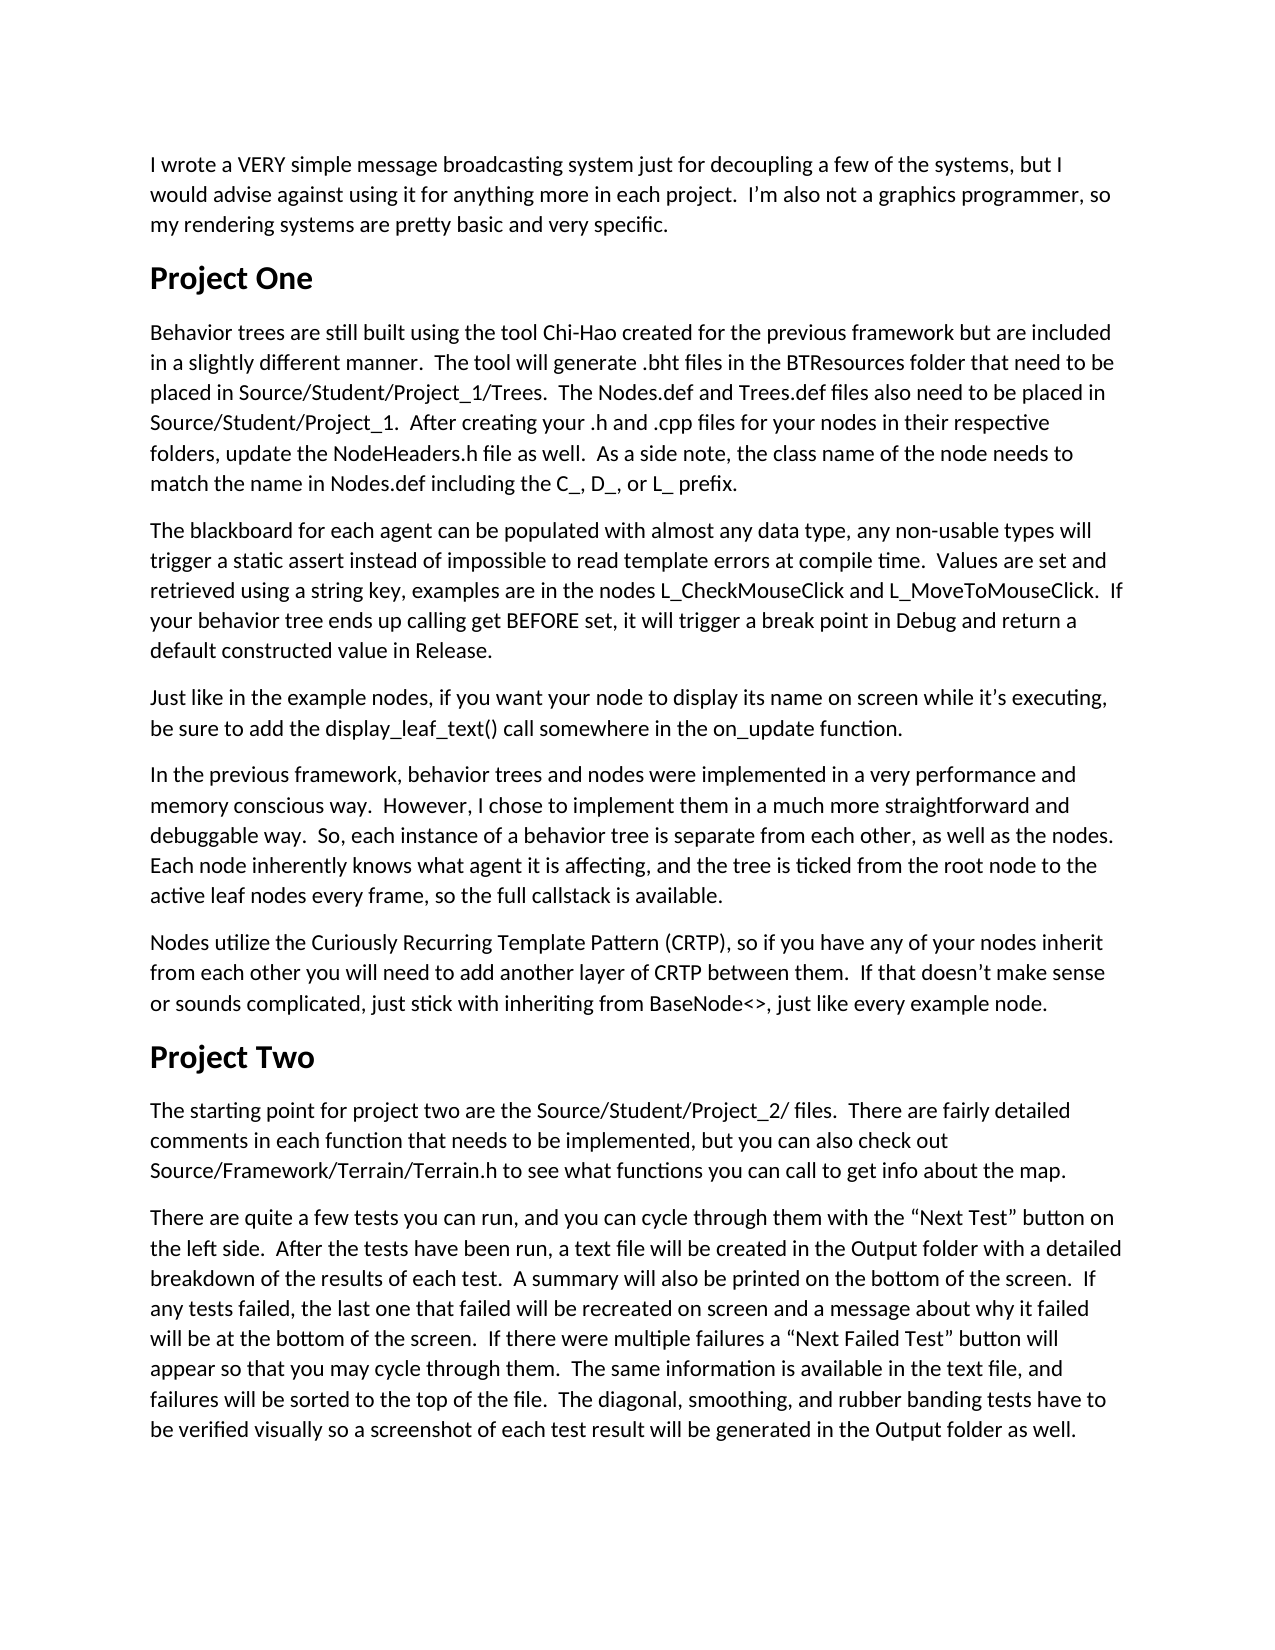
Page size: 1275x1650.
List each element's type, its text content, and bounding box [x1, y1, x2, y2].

text The starting point for project two are the Source/Student/Project_2/ files. There are fairly detailed comments in each function that needs to be implemented, but you can also check out Source/Framework/Terrain/Terrain.h to see what functions you can call to get info about the map. [150, 1096, 1125, 1185]
text Nodes utilize the Curiously Recurring Template Pattern (CRTP), so if you have any of your nodes inherit from each other you will need to add another layer of CRTP between them. If that doesn’t make sense or sounds complicated, just stick with inheriting from BaseNode<>, just like every example node. [150, 928, 1125, 1017]
text There are quite a few tests you can run, and you can cycle through them with the “Next Test” button on the left side. After the tests have been run, a text file will be created in the Output folder with a detailed breakdown of the results of each test. A summary will also be printed on the bottom of the screen. If any tests failed, the last one that failed will be recreated on screen and a message about why it failed will be at the bottom of the screen. If there were multiple failures a “Next Failed Test” button will appear so that you may cycle through them. The same information is available in the text file, and failures will be sorted to the top of the file. The diagonal, smoothing, and rubber banding tests have to be verified visually so a screenshot of each test result will be generated in the Output folder as well. [150, 1203, 1125, 1443]
text In the previous framework, behavior trees and nodes were implemented in a very performance and memory conscious way. However, I chose to implement them in a much more straightforward and debuggable way. So, each instance of a behavior tree is separate from each other, as well as the nodes. Each node inherently knows what agent it is affecting, and the tree is ticked from the root node to the active leaf nodes every frame, so the full callstack is available. [150, 761, 1125, 909]
text Project Two [150, 1036, 1125, 1076]
text I wrote a VERY simple message broadcasting system just for decoupling a few of the systems, but I would advise against using it for anything more in each project. I’m also not a graphics programmer, so my rendering systems are pretty basic and very specific. [150, 150, 1125, 238]
text Just like in the example nodes, if you want your node to display its name on screen while it’s executing, be sure to add the display_leaf_text() call somewhere in the on_update function. [150, 683, 1125, 742]
text Project One [150, 257, 1125, 298]
text The blackboard for each agent can be populated with almost any data type, any non-usable types will trigger a static assert instead of impossible to read template errors at compile time. Values are set and retrieved using a string key, examples are in the nodes L_CheckMouseClick and L_MoveToMouseClick. If your behavior tree ends up calling get BEFORE set, it will trigger a break point in Debug and return a default constructed value in Release. [150, 516, 1125, 665]
text Behavior trees are still built using the tool Chi-Hao created for the previous framework but are included in a slightly different manner. The tool will generate .bht files in the BTResources folder that need to be placed in Source/Student/Project_1/Trees. The Nodes.def and Trees.def files also need to be placed in Source/Student/Project_1. After creating your .h and .cpp files for your nodes in their respective folders, update the NodeHeaders.h file as well. As a side note, the class name of the node needs to match the name in Nodes.def including the C_, D_, or L_ prefix. [150, 318, 1125, 497]
